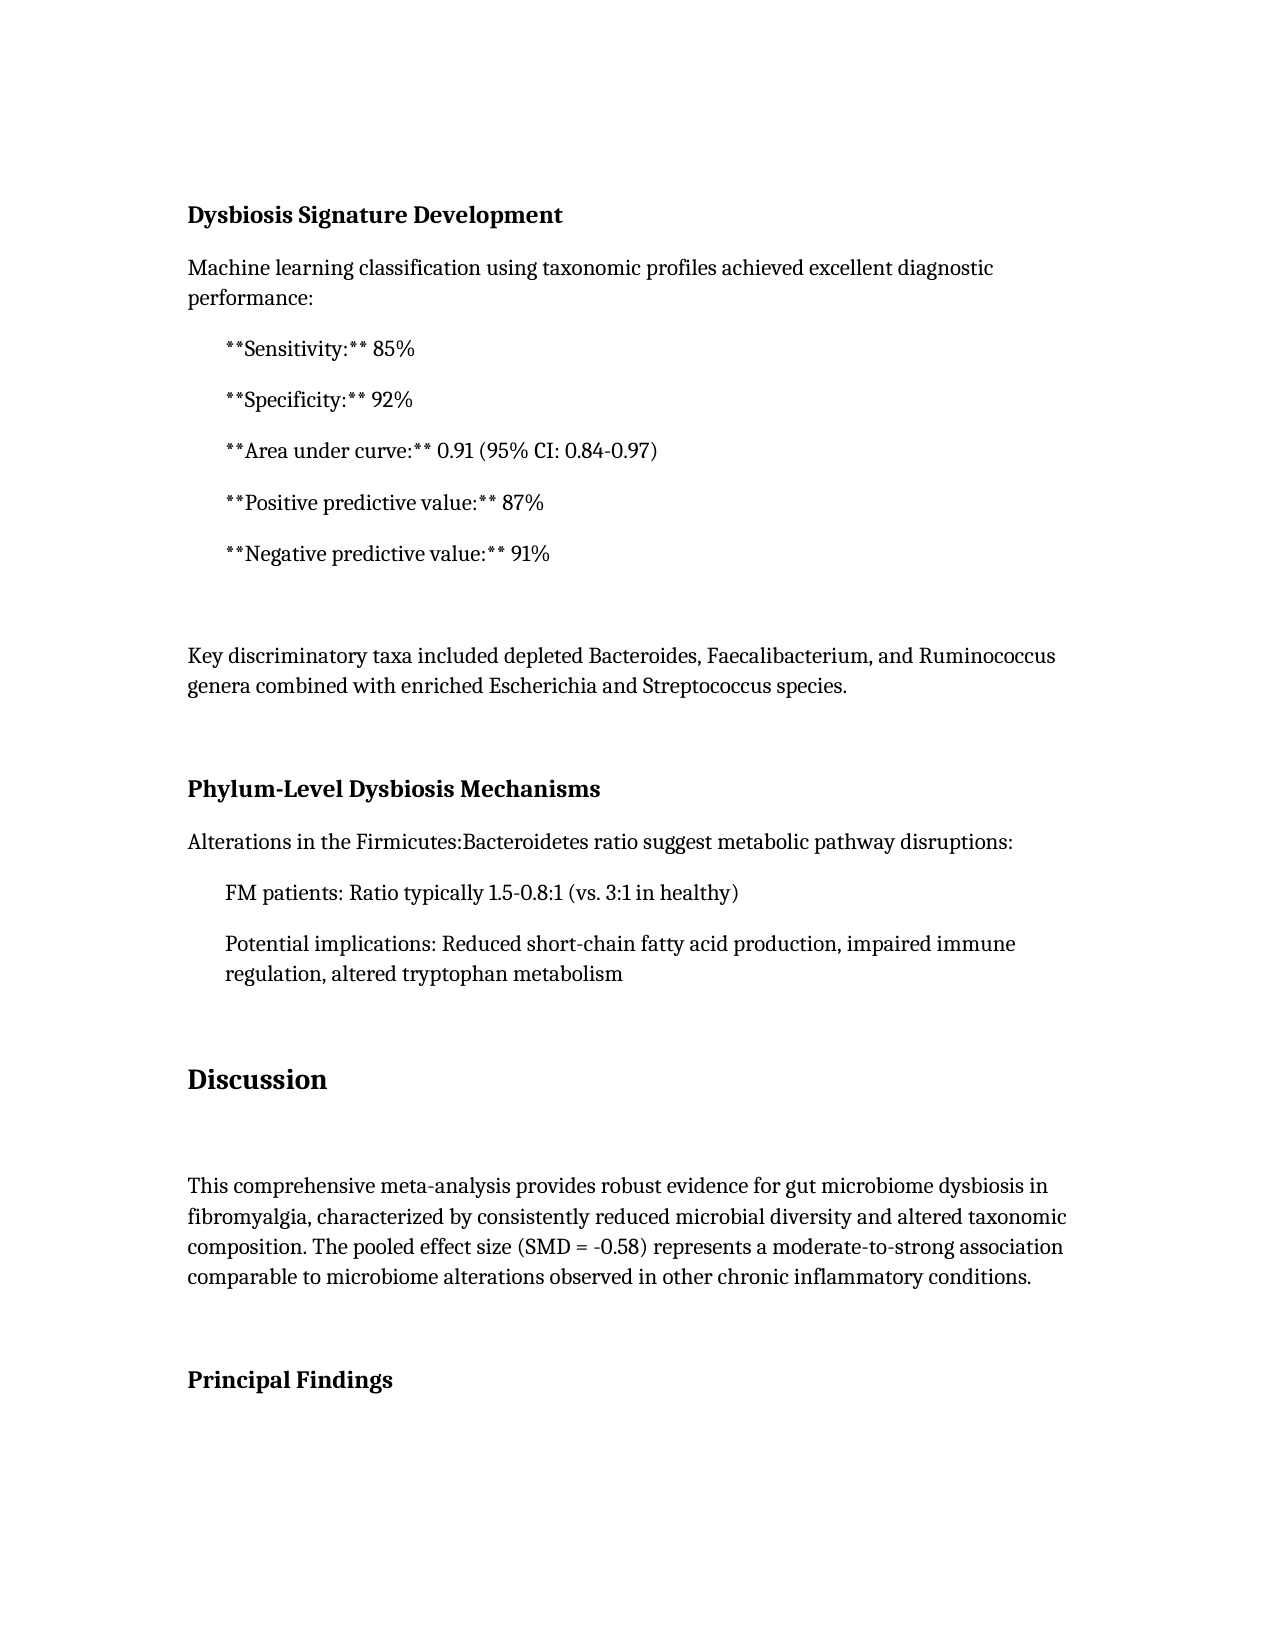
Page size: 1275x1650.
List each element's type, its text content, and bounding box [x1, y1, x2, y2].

text Principal Findings [187, 1366, 1087, 1395]
text **Negative predictive value:** 91% [225, 540, 1087, 567]
text **Positive predictive value:** 87% [225, 489, 1087, 516]
text Machine learning classification using taxonomic profiles achieved excellent diagnostic performance: [187, 255, 1087, 311]
text **Specificity:** 92% [225, 387, 1087, 413]
text Key discriminatory taxa included depleted Bacteroides, Faecalibacterium, and Ruminococcus genera combined with enriched Escherichia and Streptococcus species. [187, 642, 1087, 699]
text Alterations in the Firmicutes:Bacteroidetes ratio suggest metabolic pathway disruptions: [187, 828, 1087, 855]
text FM patients: Ratio typically 1.5-0.8:1 (vs. 3:1 in healthy) [225, 879, 1087, 906]
text Potential implications: Reduced short-chain fatty acid production, impaired immune regulation, altered tryptophan metabolism [225, 931, 1087, 987]
text **Area under curve:** 0.91 (95% CI: 0.84-0.97) [225, 438, 1087, 464]
text Dysbiosis Signature Development [187, 201, 1087, 230]
text This comprehensive meta-analysis provides robust evidence for gut microbiome dysbiosis in fibromyalgia, characterized by consistently reduced microbial diversity and altered taxonomic composition. The pooled effect size (SMD = -0.58) represents a moderate-to-strong association comparable to microbiome alterations observed in other chronic inflammatory conditions. [187, 1173, 1087, 1290]
text **Sensitivity:** 85% [225, 336, 1087, 362]
text Phylum-Level Dysbiosis Mechanisms [187, 775, 1087, 803]
text Discussion [187, 1063, 1087, 1096]
